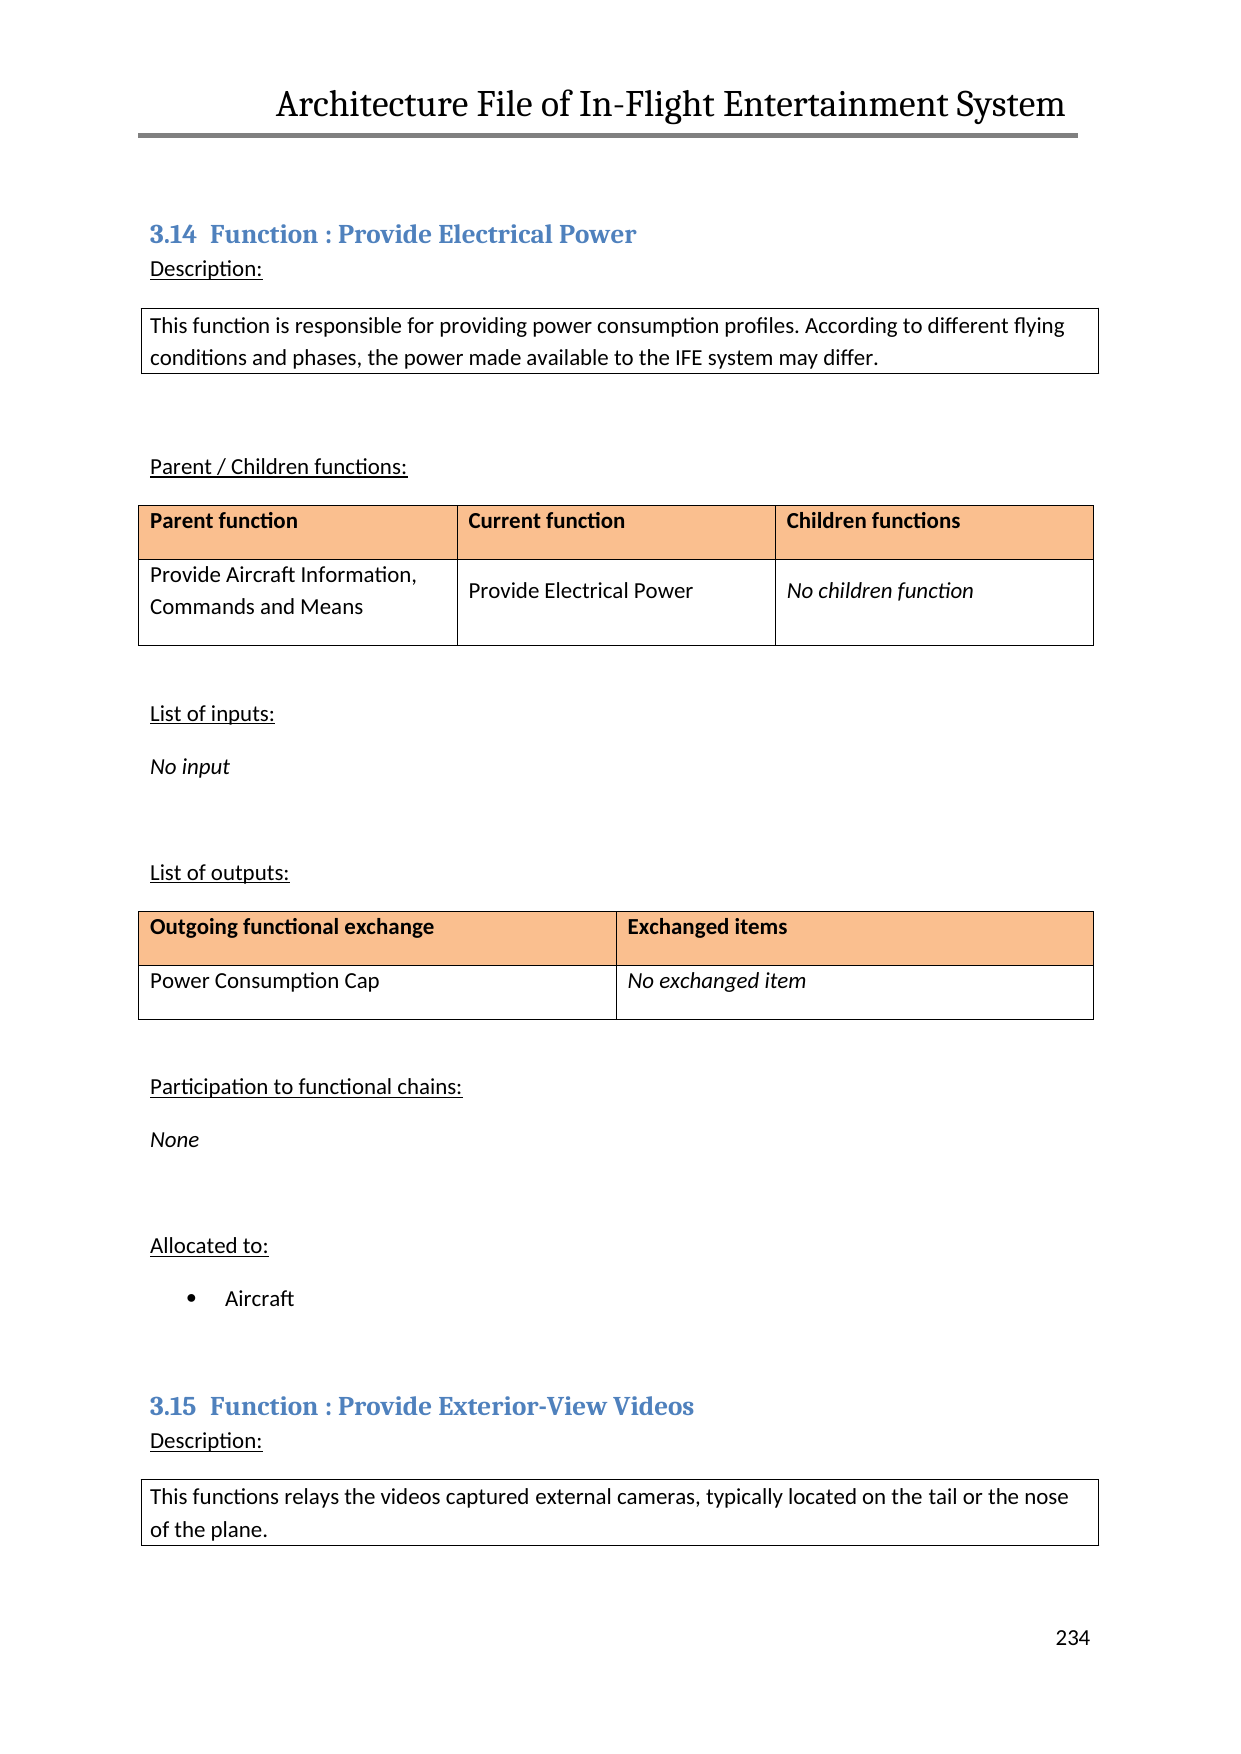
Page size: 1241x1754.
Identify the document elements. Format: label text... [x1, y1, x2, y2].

list Aircraft [187, 1284, 1090, 1313]
text This function is responsible for providing power consumption profiles. According to different flying conditions and phases, the power made available to the IFE system may differ. [142, 309, 1098, 373]
text No input [150, 752, 1090, 780]
table_cell Provide Aircraft Information, Commands and Means [139, 560, 457, 645]
text Participation to functional chains: [150, 1072, 1090, 1101]
subtitle Function : Provide Exterior-View Videos [150, 1391, 1090, 1422]
table_header Current function [458, 506, 775, 559]
table_cell Provide Electrical Power [458, 560, 775, 645]
text None [150, 1126, 1090, 1153]
text List of inputs: [150, 699, 1090, 727]
table_header Children functions [776, 506, 1093, 559]
table_header Parent function [139, 506, 457, 559]
text Parent / Children functions: [150, 452, 1090, 480]
table_header Power Consumption Cap [139, 966, 616, 1018]
table_header No exchanged item [617, 966, 1093, 1018]
table_header Outgoing functional exchange [139, 912, 616, 965]
text Description: [150, 1426, 1090, 1454]
subtitle Function : Provide Electrical Power [150, 219, 1090, 250]
table_cell No children function [776, 560, 1093, 645]
text Description: [150, 254, 1090, 283]
text This functions relays the videos captured external cameras, typically located on the tail or the nose of the plane. [142, 1480, 1098, 1545]
text List of outputs: [150, 858, 1090, 886]
table_header Exchanged items [617, 912, 1093, 965]
text Allocated to: [150, 1232, 1090, 1259]
